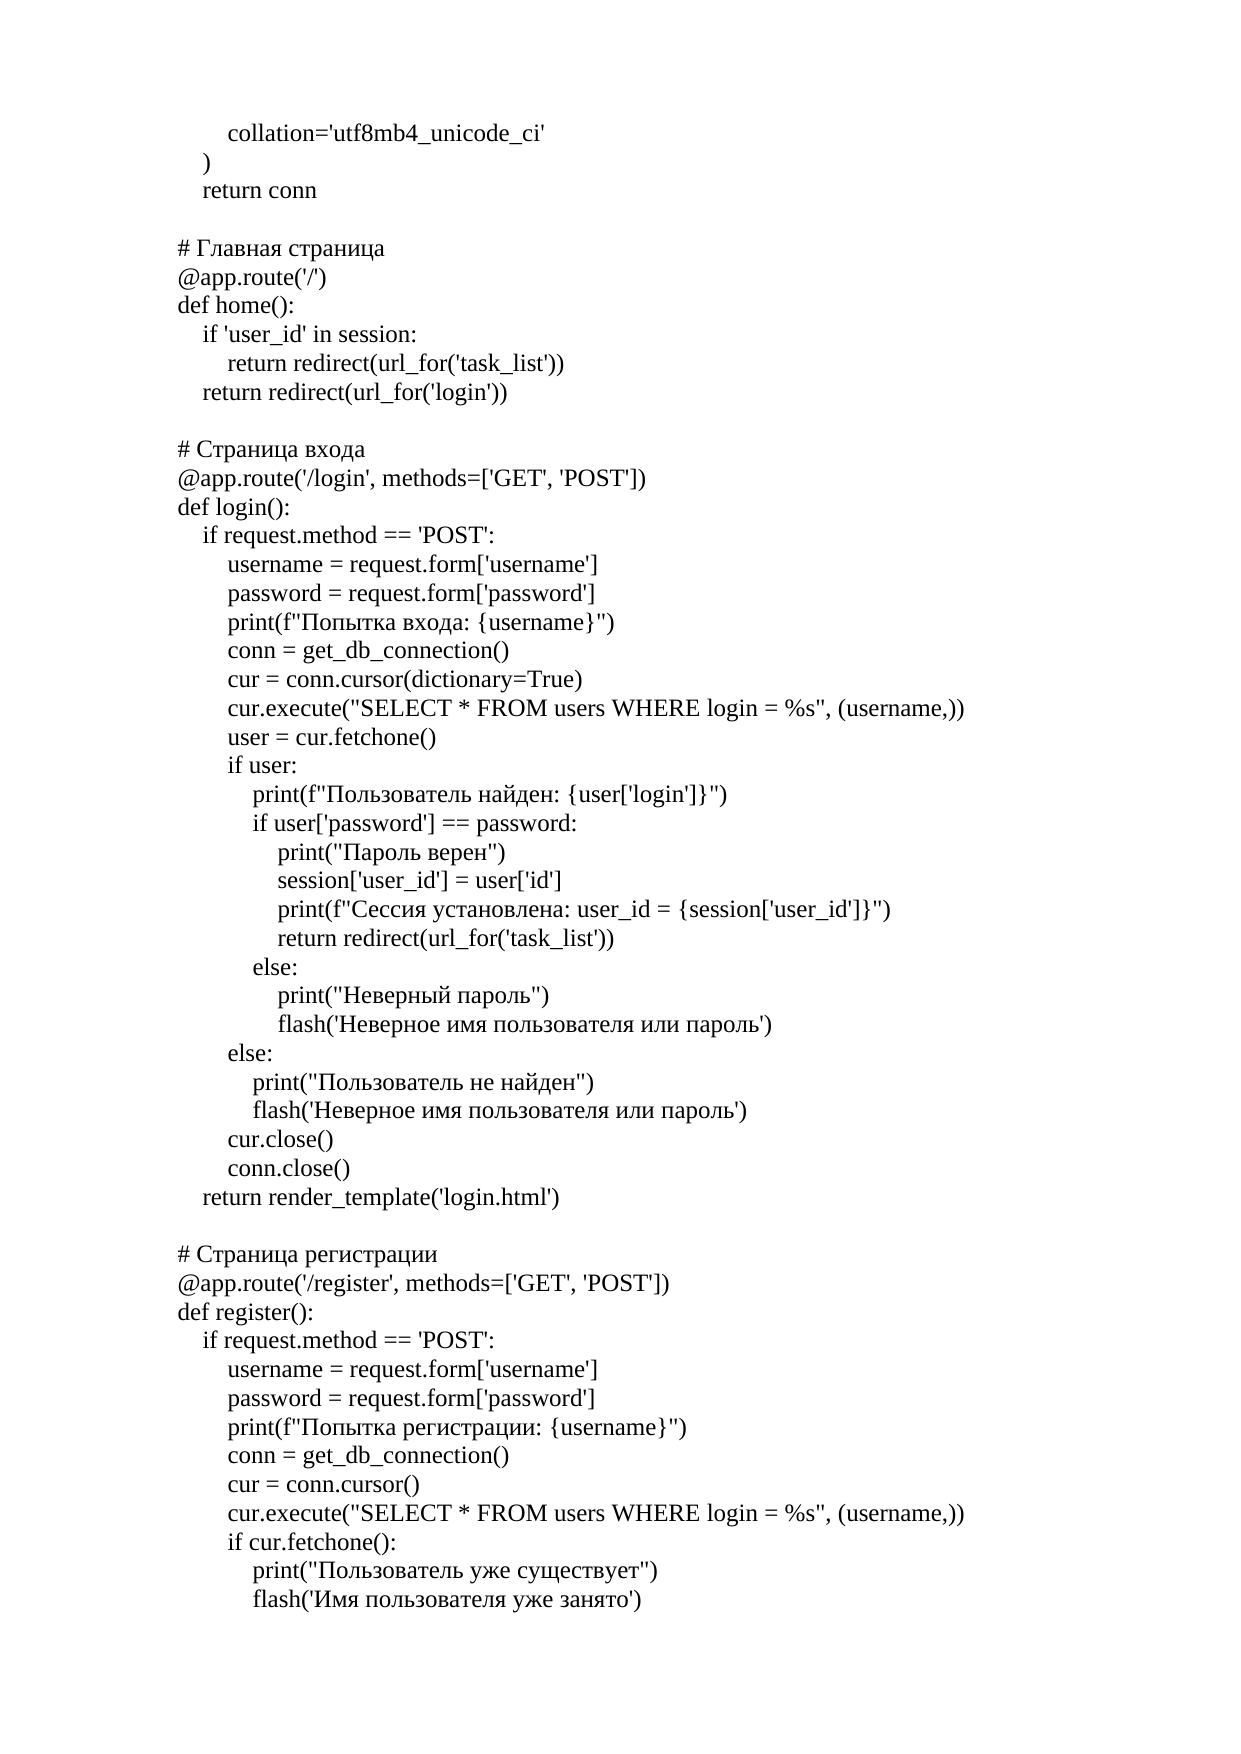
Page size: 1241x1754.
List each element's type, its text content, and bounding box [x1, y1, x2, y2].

text conn = get_db_connection() [177, 1441, 1152, 1469]
text @app.route('/login', methods=['GET', 'POST']) [177, 463, 1152, 492]
text cur.execute("SELECT * FROM users WHERE login = %s", (username,)) [177, 1498, 1152, 1527]
text cur = conn.cursor(dictionary=True) [177, 664, 1152, 693]
text username = request.form['username'] [177, 549, 1152, 578]
text return redirect(url_for('task_list')) [177, 923, 1152, 952]
text # Страница входа [177, 434, 1152, 463]
text flash('Имя пользователя уже занято') [177, 1584, 1152, 1613]
text flash('Неверное имя пользователя или пароль') [177, 1009, 1152, 1038]
text return redirect(url_for('task_list')) [177, 348, 1152, 377]
text print("Пользователь не найден") [177, 1067, 1152, 1096]
text flash('Неверное имя пользователя или пароль') [177, 1096, 1152, 1124]
text cur.execute("SELECT * FROM users WHERE login = %s", (username,)) [177, 693, 1152, 722]
text user = cur.fetchone() [177, 722, 1152, 751]
text print("Пользователь уже существует") [177, 1556, 1152, 1584]
text print("Неверный пароль") [177, 981, 1152, 1009]
text conn.close() [177, 1153, 1152, 1182]
text if request.method == 'POST': [177, 1326, 1152, 1354]
text return conn [177, 176, 1152, 204]
text return redirect(url_for('login')) [177, 377, 1152, 406]
text ) [177, 147, 1152, 176]
text session['user_id'] = user['id'] [177, 866, 1152, 894]
text if user: [177, 751, 1152, 779]
text conn = get_db_connection() [177, 636, 1152, 664]
text print(f"Попытка регистрации: {username}") [177, 1412, 1152, 1441]
text # Главная страница [177, 233, 1152, 262]
text @app.route('/') [177, 262, 1152, 291]
text password = request.form['password'] [177, 1383, 1152, 1412]
text print(f"Попытка входа: {username}") [177, 607, 1152, 636]
text if cur.fetchone(): [177, 1527, 1152, 1556]
text if user['password'] == password: [177, 808, 1152, 837]
text @app.route('/register', methods=['GET', 'POST']) [177, 1268, 1152, 1297]
text def home(): [177, 291, 1152, 319]
text collation='utf8mb4_unicode_ci' [177, 118, 1152, 147]
text # Страница регистрации [177, 1239, 1152, 1268]
text if request.method == 'POST': [177, 521, 1152, 549]
text print("Пароль верен") [177, 837, 1152, 866]
text def register(): [177, 1297, 1152, 1326]
text def login(): [177, 492, 1152, 521]
text else: [177, 1038, 1152, 1067]
text if 'user_id' in session: [177, 319, 1152, 348]
text else: [177, 952, 1152, 981]
text cur = conn.cursor() [177, 1469, 1152, 1498]
text password = request.form['password'] [177, 578, 1152, 607]
text return render_template('login.html') [177, 1182, 1152, 1211]
text username = request.form['username'] [177, 1354, 1152, 1383]
text print(f"Сессия установлена: user_id = {session['user_id']}") [177, 894, 1152, 923]
text print(f"Пользователь найден: {user['login']}") [177, 779, 1152, 808]
text cur.close() [177, 1124, 1152, 1153]
